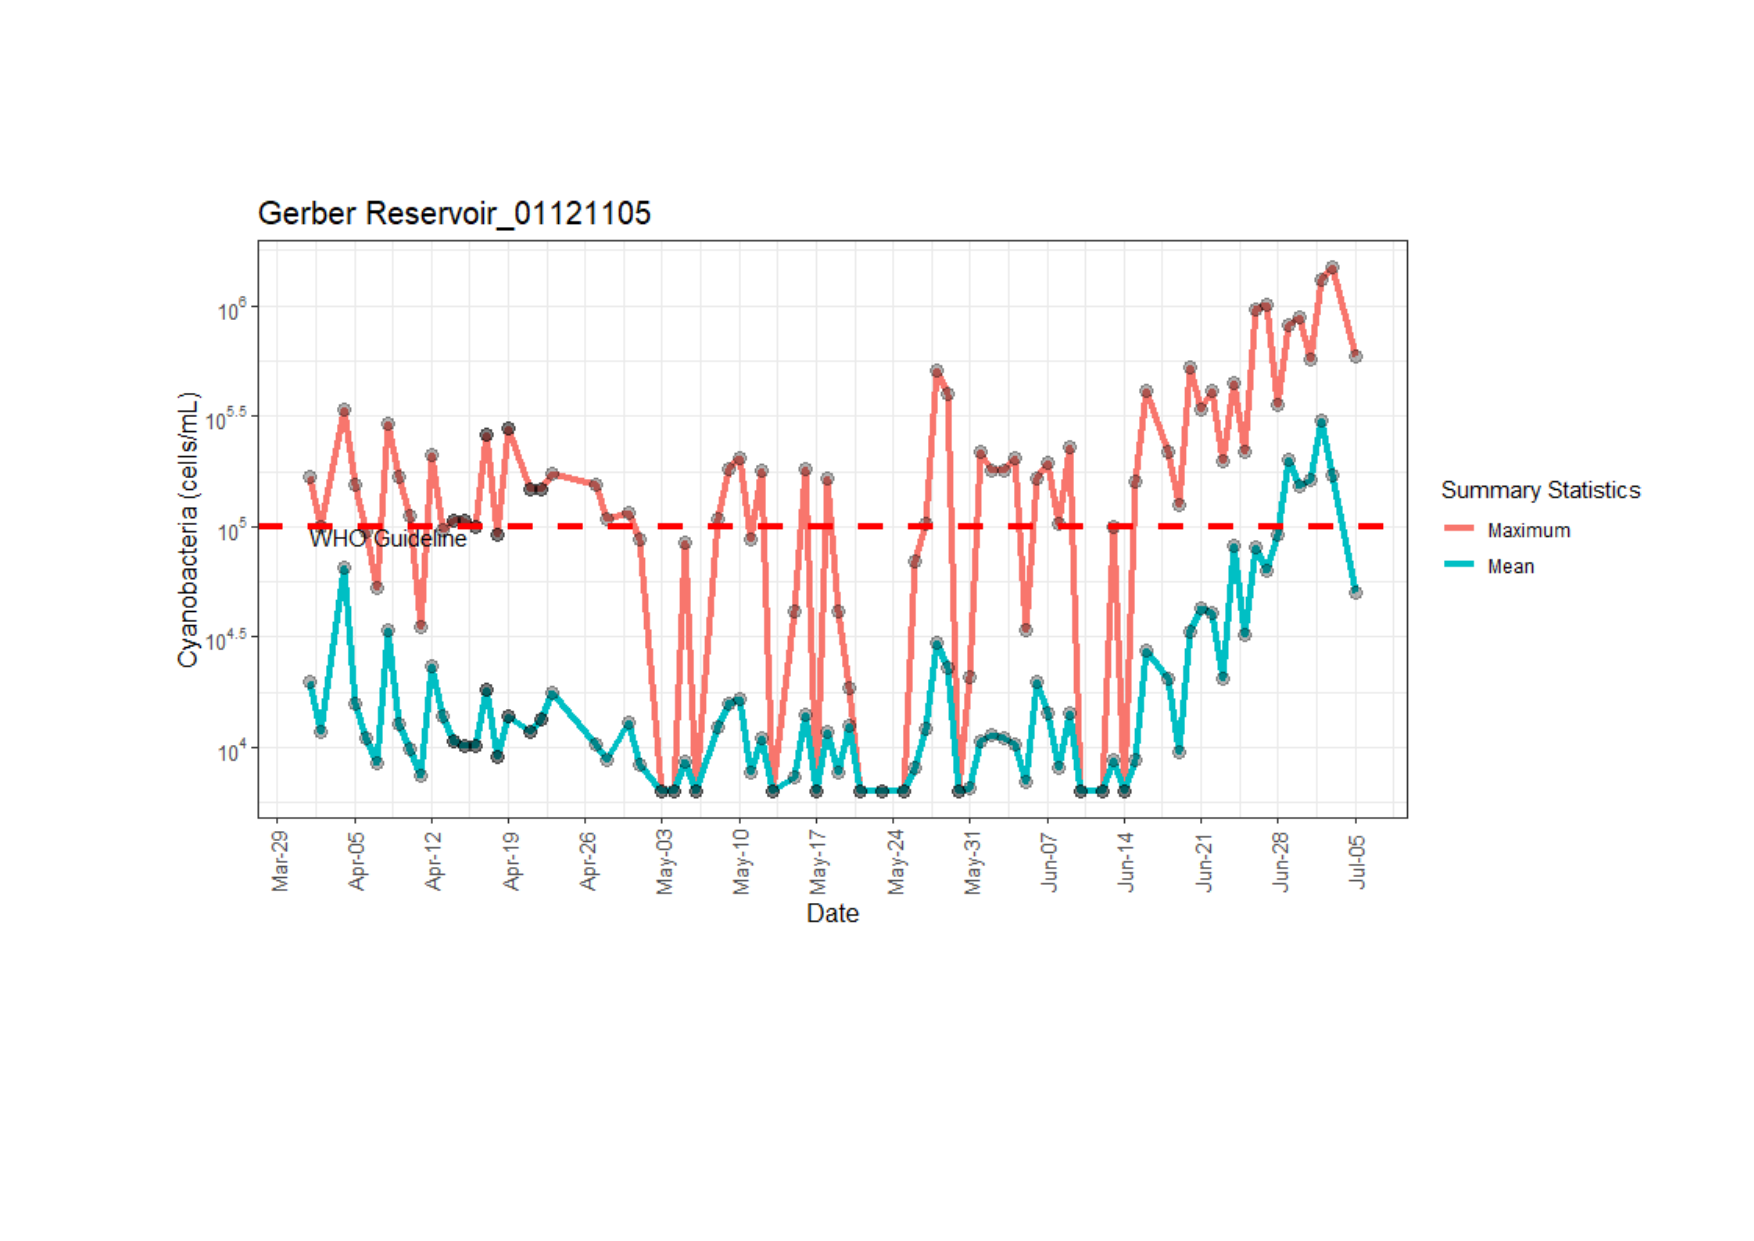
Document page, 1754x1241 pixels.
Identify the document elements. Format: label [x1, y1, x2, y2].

picture [164, 187, 1665, 938]
